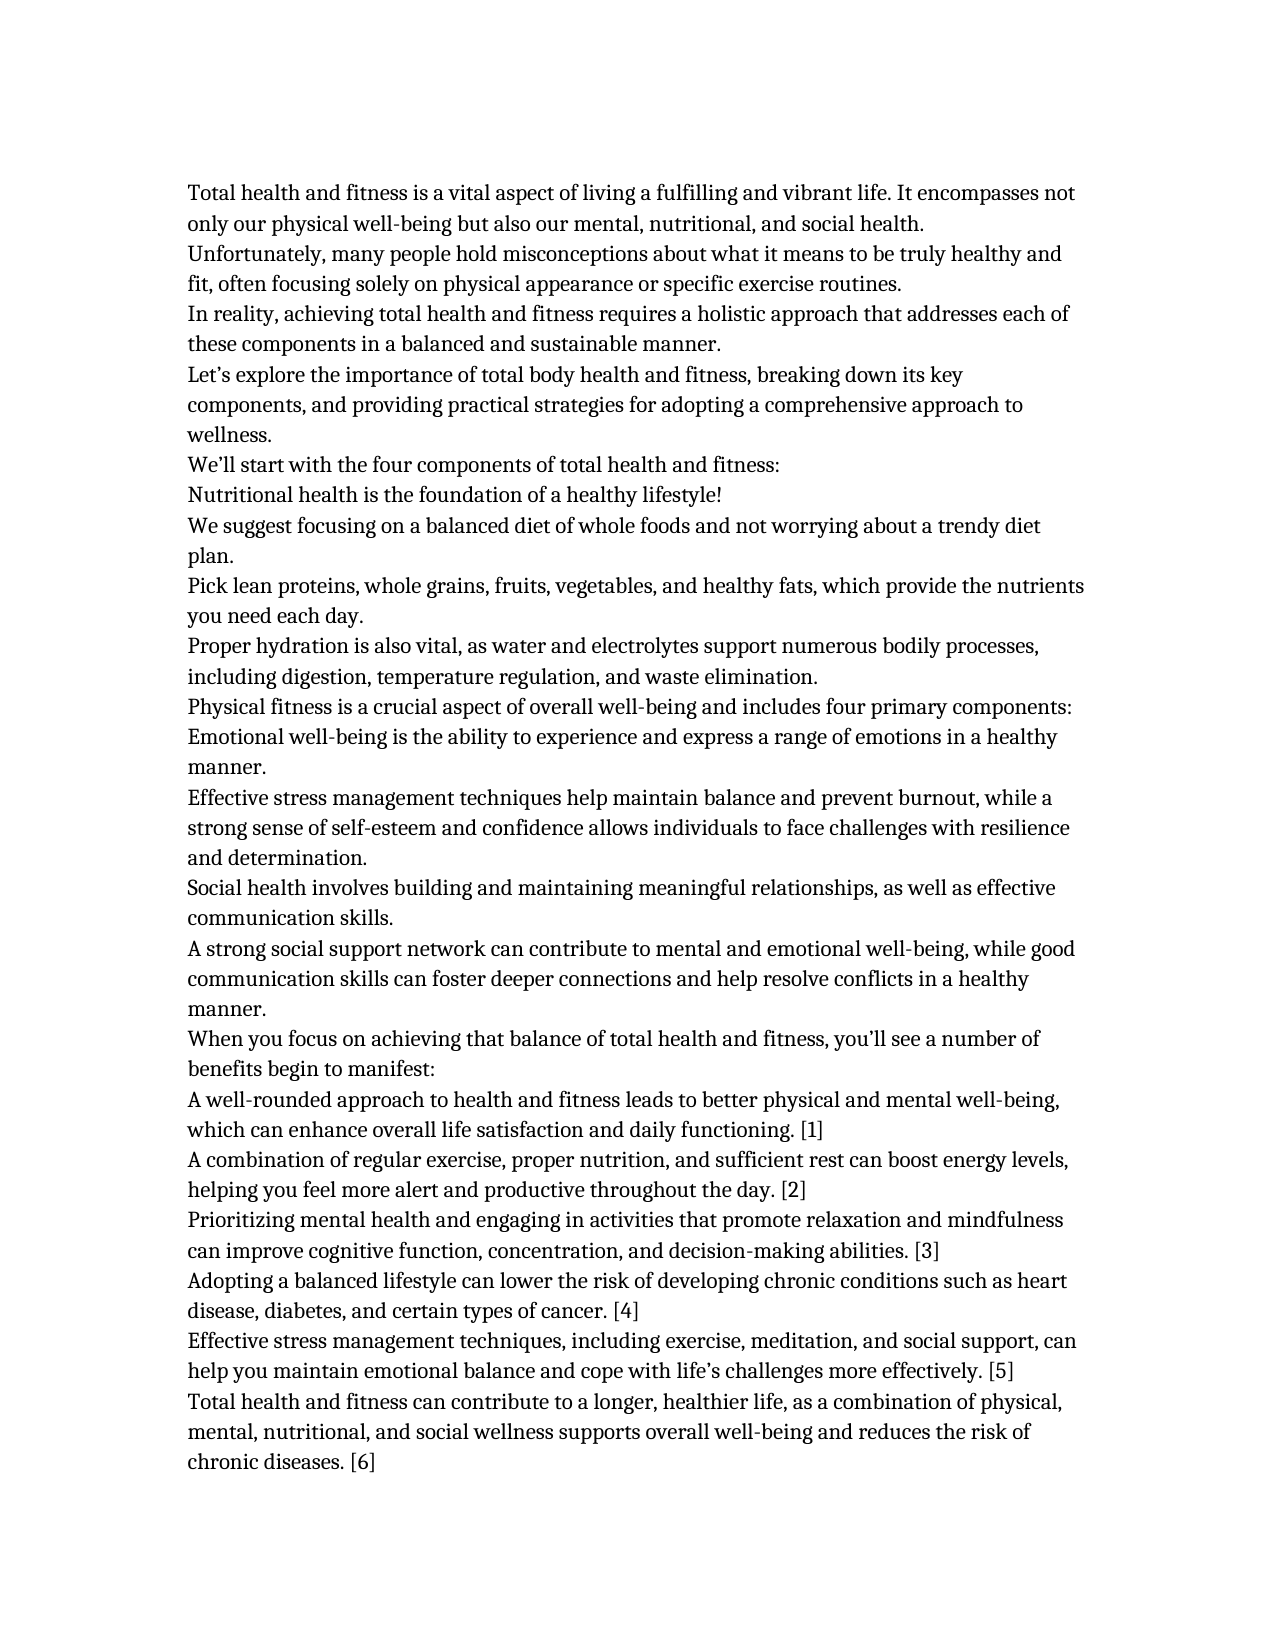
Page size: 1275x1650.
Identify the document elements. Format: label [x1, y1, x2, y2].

text [187, 150, 1087, 1475]
